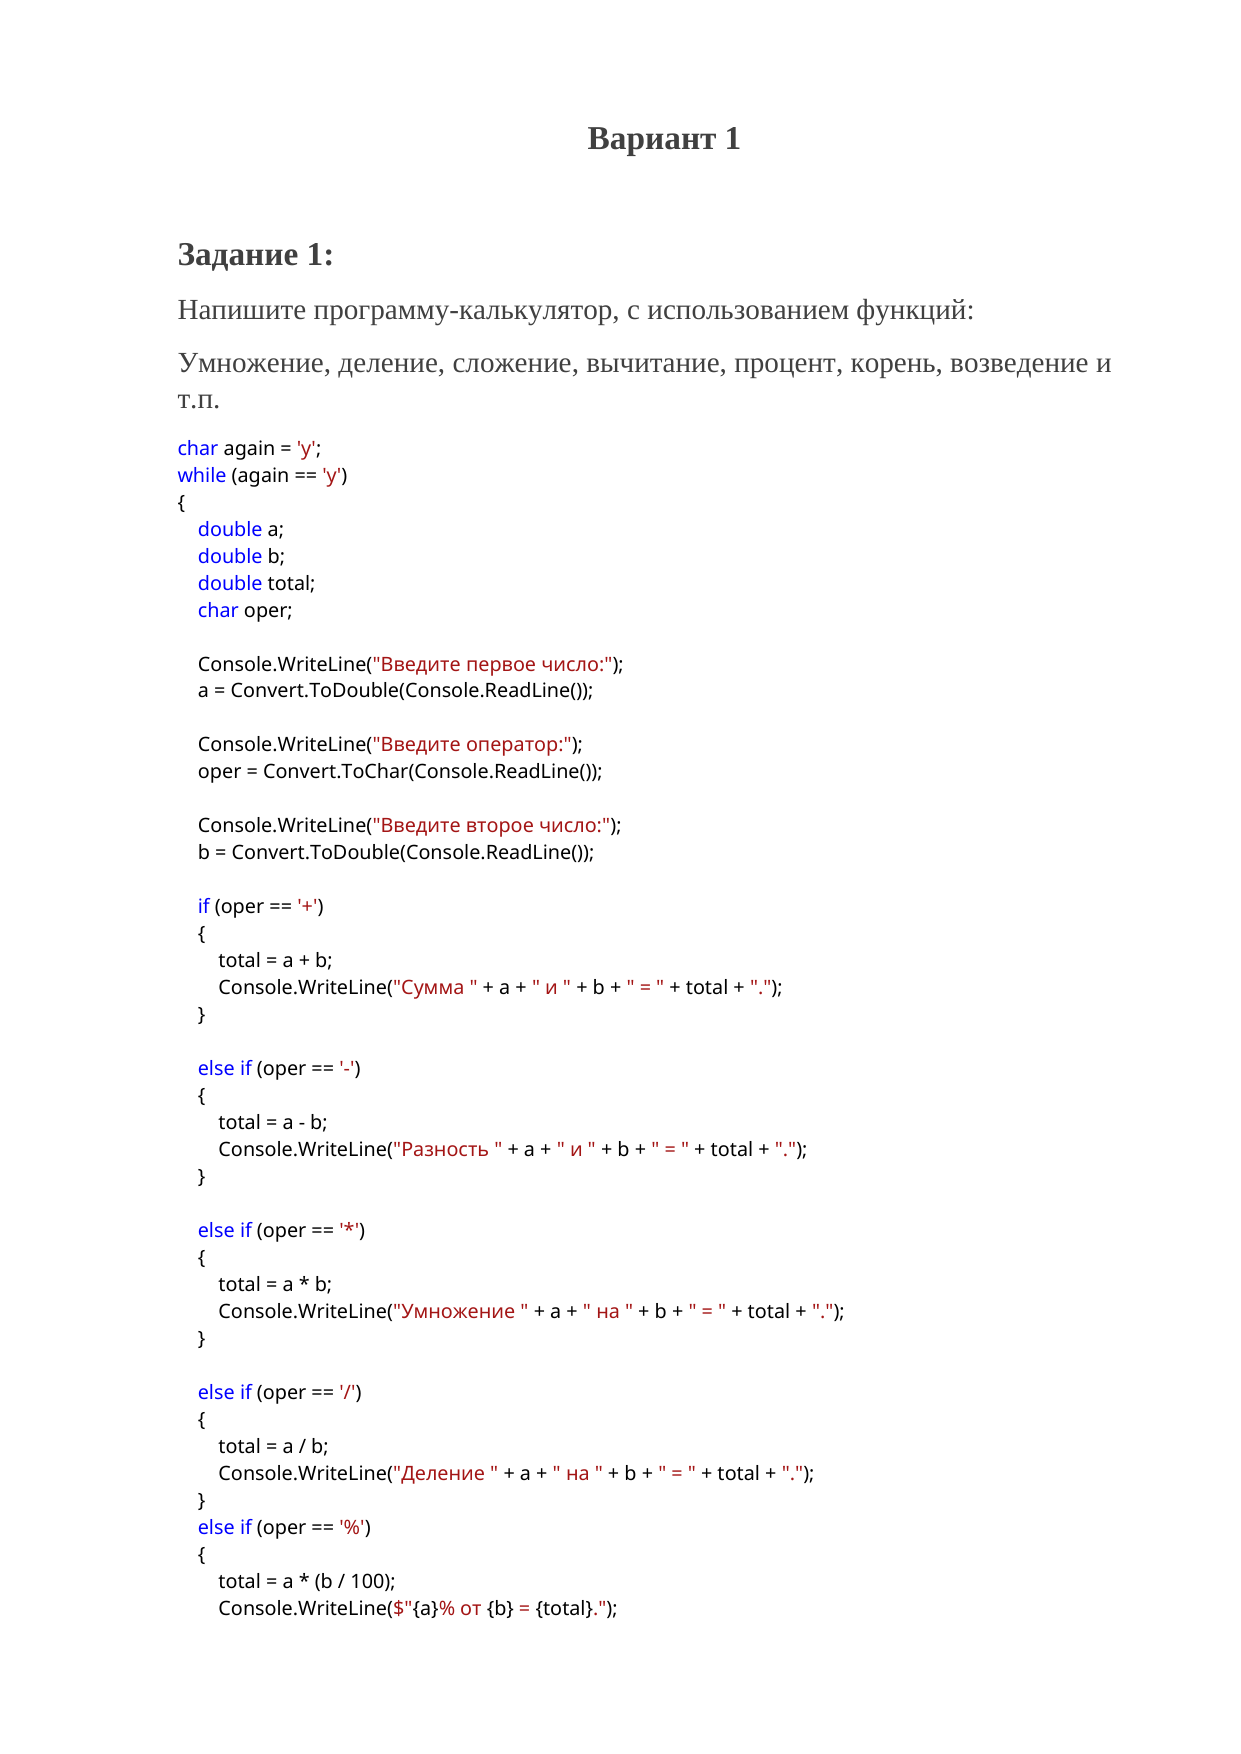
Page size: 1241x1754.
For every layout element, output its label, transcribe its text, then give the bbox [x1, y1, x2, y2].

text { [177, 488, 1152, 515]
text total = a - b; [177, 1108, 1152, 1135]
text Вариант 1 [177, 118, 1152, 156]
text double total; [177, 569, 1152, 596]
text total = a / b; [177, 1432, 1152, 1459]
text } [177, 1001, 1152, 1027]
text } [177, 1162, 1152, 1189]
text if (oper == '+') [177, 893, 1152, 919]
text char again = 'y'; [177, 434, 1152, 461]
text } [177, 1324, 1152, 1351]
text while (again == 'y') [177, 461, 1152, 488]
text Console.WriteLine("Введите первое число:"); [177, 650, 1152, 677]
text { [177, 1405, 1152, 1432]
text total = a + b; [177, 947, 1152, 973]
text Console.WriteLine($"{a}% от {b} = {total}."); [177, 1594, 1152, 1621]
text Напишите программу-калькулятор, с использованием функций: [177, 292, 1152, 326]
text Задание 1: [177, 234, 1152, 272]
text else if (oper == '%') [177, 1513, 1152, 1540]
text { [177, 1243, 1152, 1270]
text else if (oper == '-') [177, 1054, 1152, 1081]
text b = Convert.ToDouble(Console.ReadLine()); [177, 839, 1152, 866]
text Console.WriteLine("Cумма " + a + " и " + b + " = " + total + "."); [177, 973, 1152, 1001]
text Console.WriteLine("Введите оператор:"); [177, 731, 1152, 758]
text total = a * (b / 100); [177, 1567, 1152, 1594]
text { [177, 1540, 1152, 1567]
text else if (oper == '*') [177, 1216, 1152, 1243]
text Console.WriteLine("Деление " + a + " на " + b + " = " + total + "."); [177, 1459, 1152, 1486]
text Console.WriteLine("Разность " + a + " и " + b + " = " + total + "."); [177, 1135, 1152, 1162]
text oper = Convert.ToChar(Console.ReadLine()); [177, 758, 1152, 785]
text char oper; [177, 596, 1152, 623]
text { [177, 919, 1152, 947]
text { [177, 1081, 1152, 1108]
text else if (oper == '/') [177, 1378, 1152, 1405]
text double b; [177, 542, 1152, 569]
text total = a * b; [177, 1270, 1152, 1297]
text Умножение, деление, сложение, вычитание, процент, корень, возведение и т.п. [177, 345, 1152, 415]
text Console.WriteLine("Умножение " + a + " на " + b + " = " + total + "."); [177, 1297, 1152, 1324]
text a = Convert.ToDouble(Console.ReadLine()); [177, 677, 1152, 704]
text } [177, 1486, 1152, 1513]
text double a; [177, 515, 1152, 542]
text Console.WriteLine("Введите второе число:"); [177, 812, 1152, 839]
